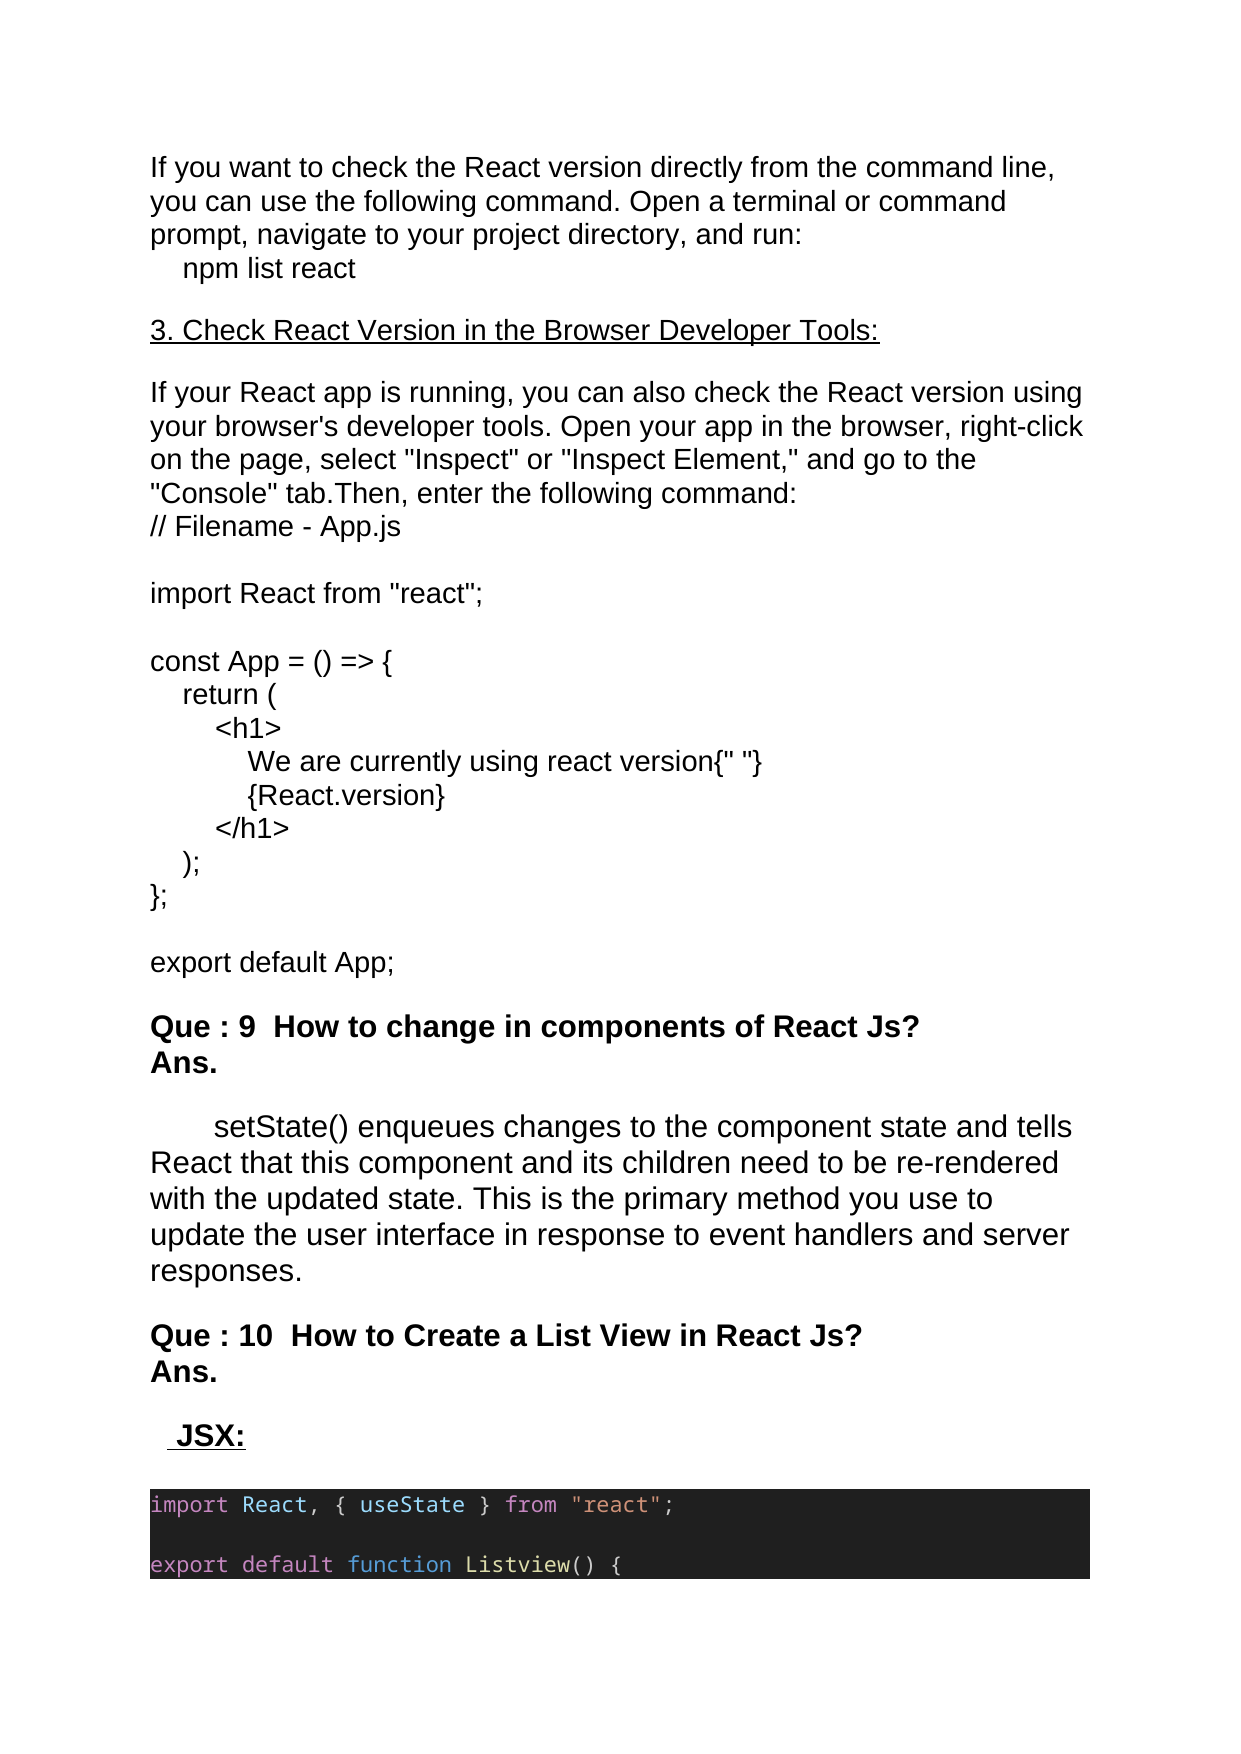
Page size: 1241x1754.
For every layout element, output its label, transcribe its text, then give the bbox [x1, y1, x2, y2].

text setState() enqueues changes to the component state and tells React that this component and its children need to be re-rendered with the updated state. This is the primary method you use to update the user interface in response to event handlers and server responses. [150, 1108, 1090, 1288]
text If your React app is running, you can also check the React version using your browser's developer tools. Open your app in the browser, right-click on the page, select "Inspect" or "Inspect Element," and go to the "Console" tab.Then, enter the following command: [150, 375, 1090, 509]
text Que : 9 How to change in components of React Js? [150, 1008, 1090, 1044]
text JSX: [150, 1417, 1090, 1453]
text export default App; [150, 945, 1090, 979]
text import React from "react"; [150, 576, 1090, 610]
text </h1> [150, 811, 1090, 845]
text We are currently using react version{" "} [150, 744, 1090, 778]
text If you want to check the React version directly from the command line, you can use the following command. Open a terminal or command prompt, navigate to your project directory, and run: [150, 150, 1090, 251]
text Ans. [150, 1353, 1090, 1389]
text const App = () => { [150, 643, 1090, 677]
text Que : 10 How to Create a List View in React Js? [150, 1317, 1090, 1353]
text Ans. [150, 1044, 1090, 1079]
text // Filename - App.js [150, 509, 1090, 543]
text 3. Check React Version in the Browser Developer Tools: [150, 313, 1090, 346]
text {React.version} [150, 778, 1090, 811]
text import React, { useState } from "react"; [150, 1489, 1090, 1519]
text <h1> [150, 711, 1090, 744]
text ); [150, 845, 1090, 878]
text }; [150, 878, 1090, 912]
text return ( [150, 677, 1090, 711]
text npm list react [150, 251, 1090, 284]
text export default function Listview() { [150, 1549, 1090, 1579]
